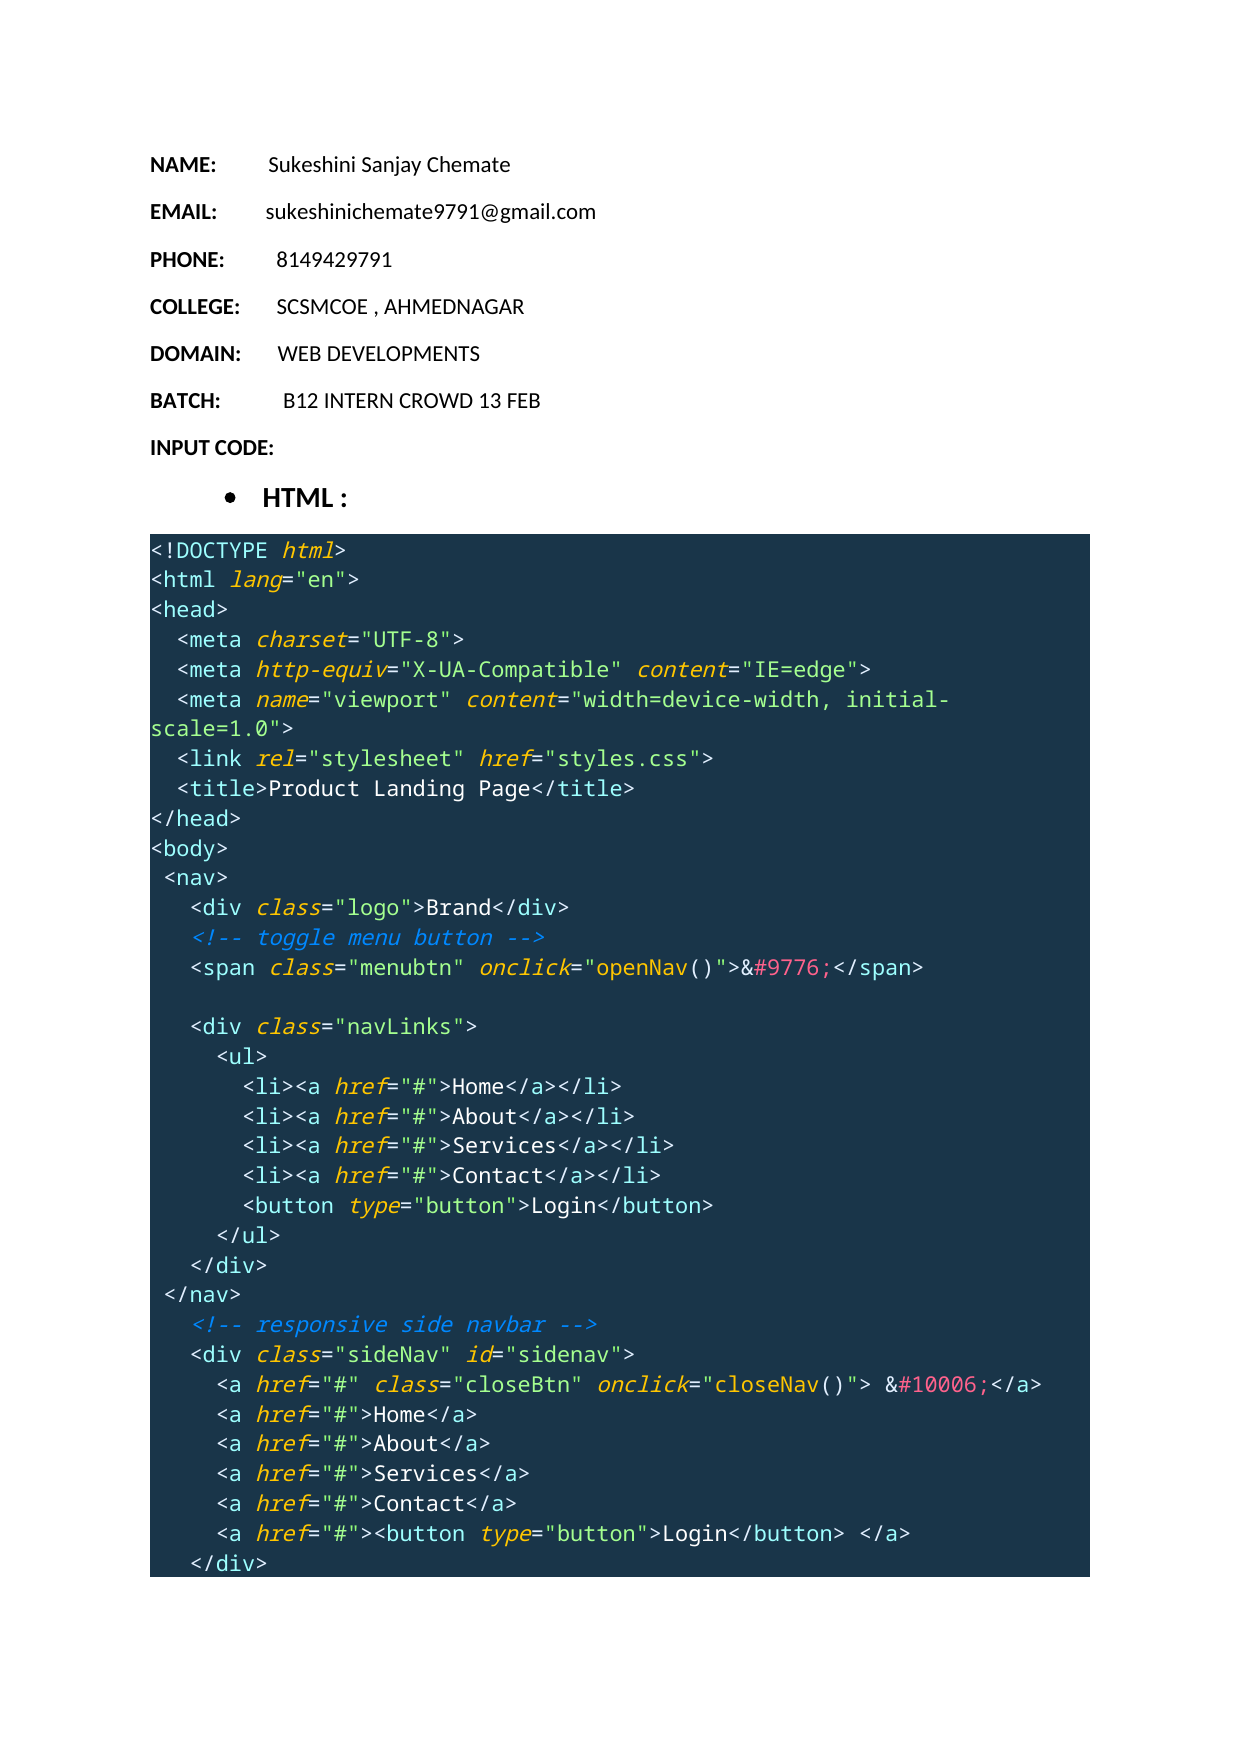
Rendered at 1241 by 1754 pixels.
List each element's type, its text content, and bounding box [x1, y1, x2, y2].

text <button type="button">Login</button> [150, 1190, 1090, 1220]
text <html lang="en"> [150, 564, 1090, 594]
text <nav> [150, 862, 1090, 892]
text COLLEGE: SCSMCOE , AHMEDNAGAR [150, 292, 1090, 320]
text PHONE: 8149429791 [150, 245, 1090, 273]
text <a href="#">About</a> [150, 1428, 1090, 1458]
text <span class="menubtn" onclick="openNav()">&#9776;</span> [150, 952, 1090, 981]
text EMAIL: sukeshinichemate9791@gmail.com [150, 197, 1090, 225]
text <ul> [150, 1041, 1090, 1071]
text DOMAIN: WEB DEVELOPMENTS [150, 339, 1090, 367]
text <a href="#">Contact</a> [150, 1488, 1090, 1518]
text <div class="logo">Brand</div> [150, 892, 1090, 922]
text <!-- responsive side navbar --> [150, 1309, 1090, 1339]
text <title>Product Landing Page</title> [150, 773, 1090, 803]
text </div> [150, 1547, 1090, 1577]
text <div class="sideNav" id="sidenav"> [150, 1339, 1090, 1369]
text <!DOCTYPE html> [150, 534, 1090, 564]
text <li><a href="#">Services</a></li> [150, 1130, 1090, 1160]
text <body> [150, 832, 1090, 862]
text <li><a href="#">Home</a></li> [150, 1071, 1090, 1101]
text </head> [150, 803, 1090, 832]
text <li><a href="#">Contact</a></li> [150, 1160, 1090, 1190]
text BATCH: B12 INTERN CROWD 13 FEB [150, 386, 1090, 414]
text <meta name="viewport" content="width=device-width, initial-scale=1.0"> [150, 683, 1090, 743]
text <meta charset="UTF-8"> [150, 624, 1090, 654]
text <link rel="stylesheet" href="styles.css"> [150, 743, 1090, 773]
text </div> [150, 1249, 1090, 1279]
text <li><a href="#">About</a></li> [150, 1101, 1090, 1130]
text <head> [150, 594, 1090, 624]
text <a href="#">Home</a> [150, 1398, 1090, 1428]
text <a href="#"><button type="button">Login</button> </a> [150, 1518, 1090, 1547]
text <div class="navLinks"> [150, 1011, 1090, 1041]
text <a href="#">Services</a> [150, 1458, 1090, 1488]
text <a href="#" class="closeBtn" onclick="closeNav()"> &#10006;</a> [150, 1369, 1090, 1398]
text </ul> [150, 1220, 1090, 1249]
text <meta http-equiv="X-UA-Compatible" content="IE=edge"> [150, 654, 1090, 683]
text NAME: Sukeshini Sanjay Chemate [150, 150, 1090, 178]
text </nav> [150, 1279, 1090, 1309]
list HTML : [225, 479, 1090, 515]
text INPUT CODE: [150, 433, 1090, 461]
text <!-- toggle menu button --> [150, 922, 1090, 952]
